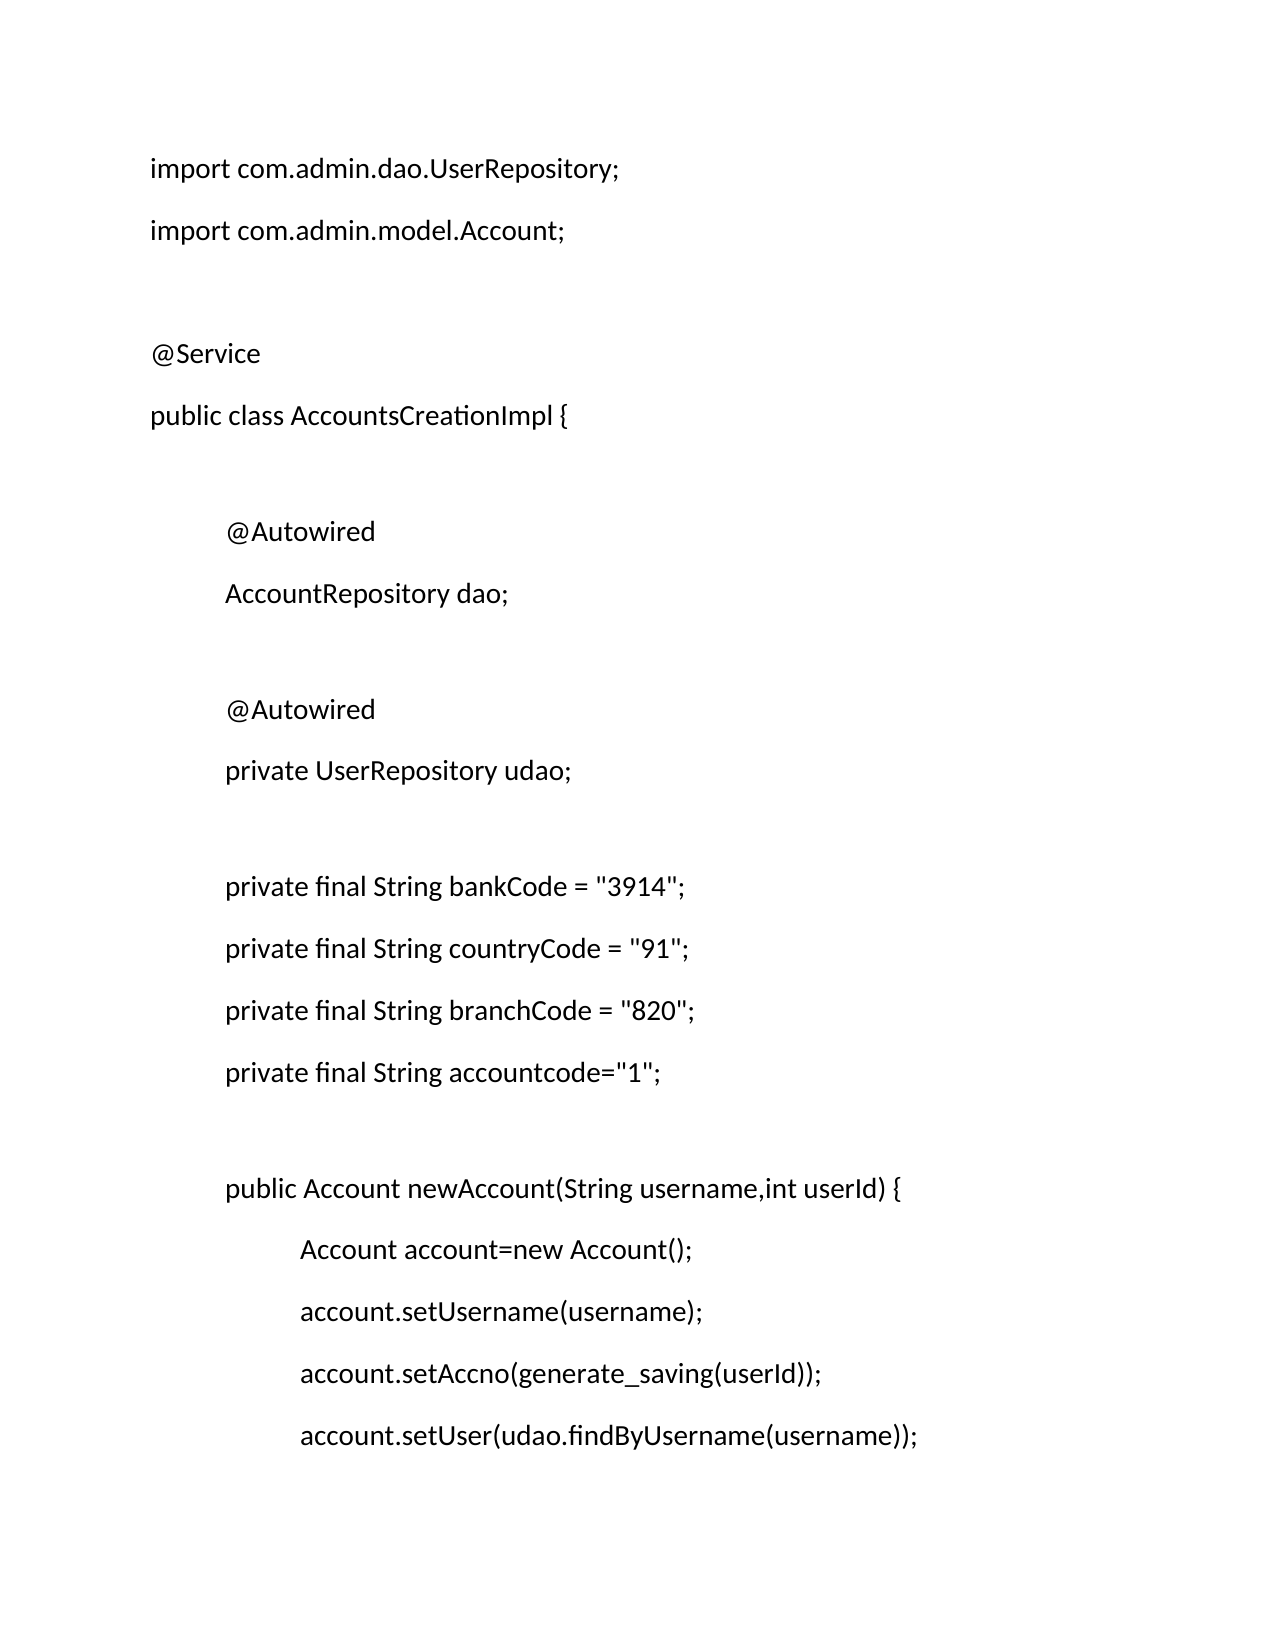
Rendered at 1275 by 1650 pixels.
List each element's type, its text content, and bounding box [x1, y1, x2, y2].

text account.setUser(udao.findByUsername(username)); [150, 1417, 1125, 1452]
text private final String accountcode="1"; [150, 1054, 1125, 1089]
text public Account newAccount(String username,int userId) { [150, 1170, 1125, 1205]
text AccountRepository dao; [150, 575, 1125, 610]
text private final String branchCode = "820"; [150, 992, 1125, 1028]
text import com.admin.model.Account; [150, 212, 1125, 247]
text import com.admin.dao.UserRepository; [150, 150, 1125, 186]
text @Autowired [150, 513, 1125, 549]
text @Autowired [150, 691, 1125, 726]
text @Service [150, 335, 1125, 371]
text private UserRepository udao; [150, 752, 1125, 788]
text public class AccountsCreationImpl { [150, 397, 1125, 433]
text account.setUsername(username); [150, 1293, 1125, 1329]
text private final String countryCode = "91"; [150, 930, 1125, 966]
text account.setAccno(generate_saving(userId)); [150, 1355, 1125, 1391]
text Account account=new Account(); [150, 1231, 1125, 1267]
text private final String bankCode = "3914"; [150, 868, 1125, 904]
